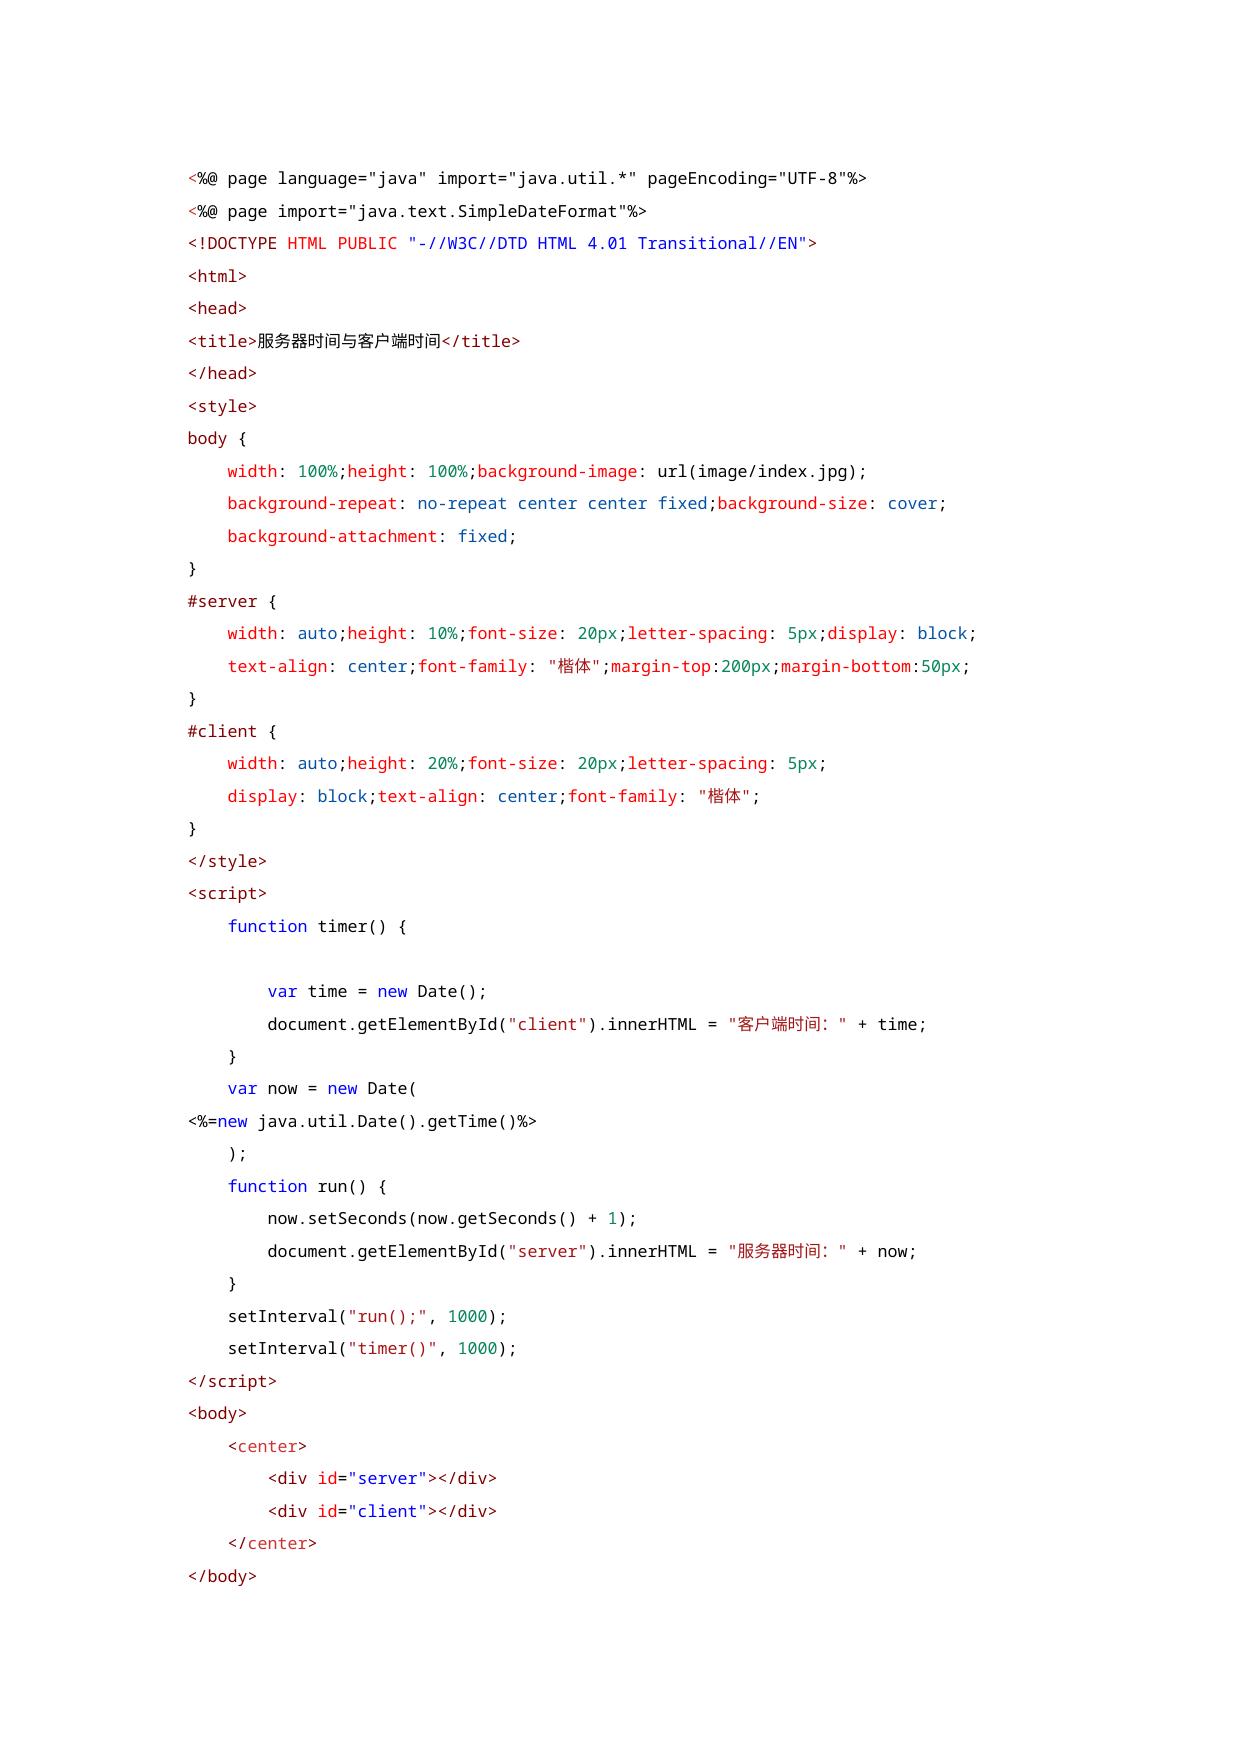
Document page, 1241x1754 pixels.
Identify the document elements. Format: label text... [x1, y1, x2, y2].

text document.getElementById("server").innerHTML = "服务器时间：" + now; [187, 1234, 1053, 1267]
text <!DOCTYPE HTML PUBLIC "-//W3C//DTD HTML 4.01 Transitional//EN"> [187, 227, 1053, 259]
text </script> [187, 1364, 1053, 1397]
text } [187, 552, 1053, 584]
text ); [187, 1137, 1053, 1169]
text } [187, 1039, 1053, 1072]
text width: 100%;height: 100%;background-image: url(image/index.jpg); [187, 454, 1053, 487]
text <html> [187, 259, 1053, 292]
text width: auto;height: 10%;font-size: 20px;letter-spacing: 5px;display: block; [187, 617, 1053, 649]
text <body> [187, 1397, 1053, 1429]
text <style> [187, 389, 1053, 422]
text </center> [187, 1527, 1053, 1559]
text #server { [187, 584, 1053, 617]
text function timer() { [187, 909, 1053, 942]
text <div id="server"></div> [187, 1462, 1053, 1494]
text now.setSeconds(now.getSeconds() + 1); [187, 1202, 1053, 1234]
text function run() { [187, 1169, 1053, 1202]
text <title>服务器时间与客户端时间</title> [187, 324, 1053, 357]
text document.getElementById("client").innerHTML = "客户端时间：" + time; [187, 1007, 1053, 1039]
text } [187, 682, 1053, 714]
text var now = new Date( [187, 1072, 1053, 1104]
text body { [187, 422, 1053, 454]
text <div id="client"></div> [187, 1494, 1053, 1527]
text <%=new java.util.Date().getTime()%> [187, 1104, 1053, 1137]
text display: block;text-align: center;font-family: "楷体"; [187, 779, 1053, 812]
text } [187, 1267, 1053, 1299]
text setInterval("timer()", 1000); [187, 1332, 1053, 1364]
text var time = new Date(); [187, 974, 1053, 1007]
text <%@ page language="java" import="java.util.*" pageEncoding="UTF-8"%> [187, 162, 1053, 194]
text <script> [187, 877, 1053, 909]
text <head> [187, 292, 1053, 324]
text <%@ page import="java.text.SimpleDateFormat"%> [187, 194, 1053, 227]
text </style> [187, 844, 1053, 877]
text <center> [187, 1429, 1053, 1462]
text text-align: center;font-family: "楷体";margin-top:200px;margin-bottom:50px; [187, 649, 1053, 682]
text setInterval("run();", 1000); [187, 1299, 1053, 1332]
text background-attachment: fixed; [187, 519, 1053, 552]
text } [187, 812, 1053, 844]
text </body> [187, 1559, 1053, 1592]
text width: auto;height: 20%;font-size: 20px;letter-spacing: 5px; [187, 747, 1053, 779]
text background-repeat: no-repeat center center fixed;background-size: cover; [187, 487, 1053, 519]
text #client { [187, 714, 1053, 747]
text </head> [187, 357, 1053, 389]
